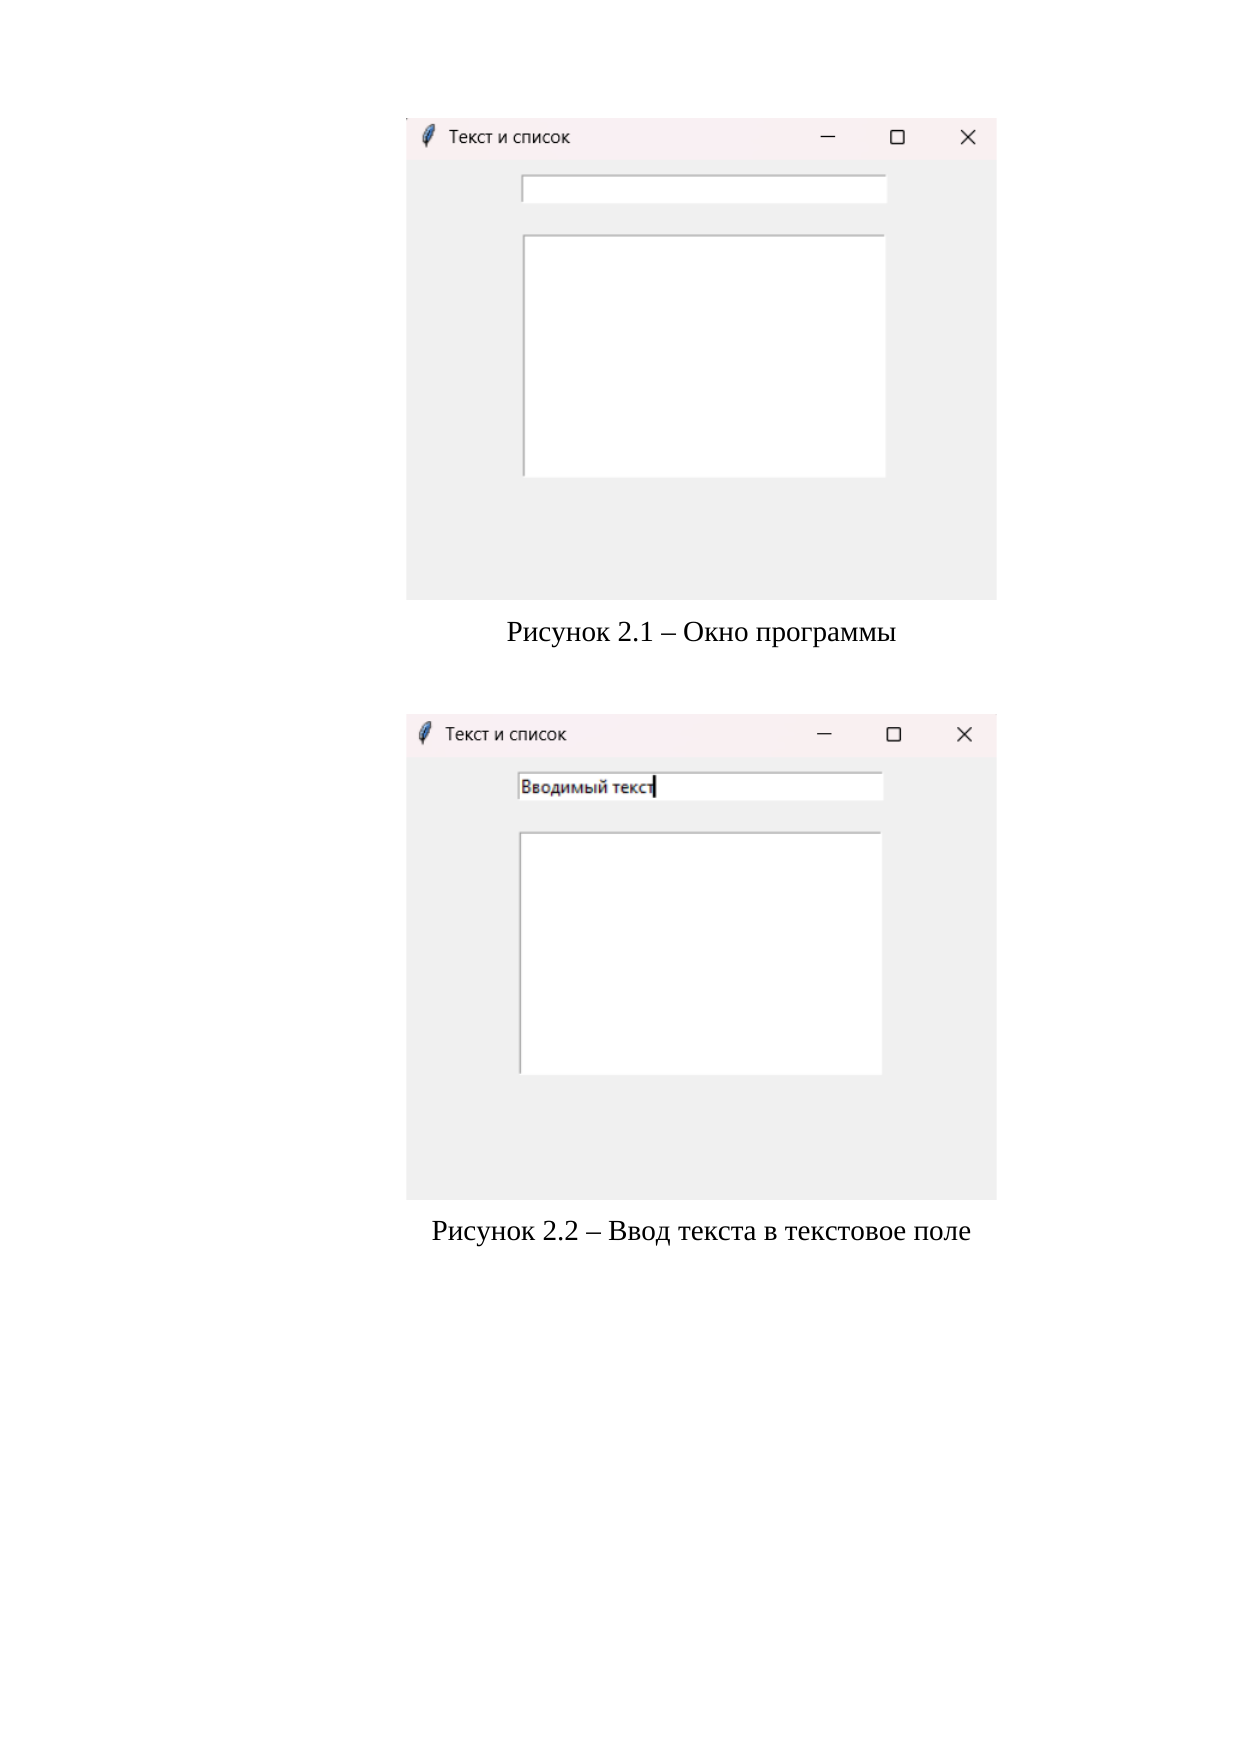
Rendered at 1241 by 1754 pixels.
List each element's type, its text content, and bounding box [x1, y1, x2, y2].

picture [406, 714, 997, 1200]
picture [406, 118, 997, 600]
text Рисунок 2.1 – Окно программы [177, 614, 1152, 647]
text Рисунок 2.2 – Ввод текста в текстовое поле [177, 1213, 1152, 1247]
